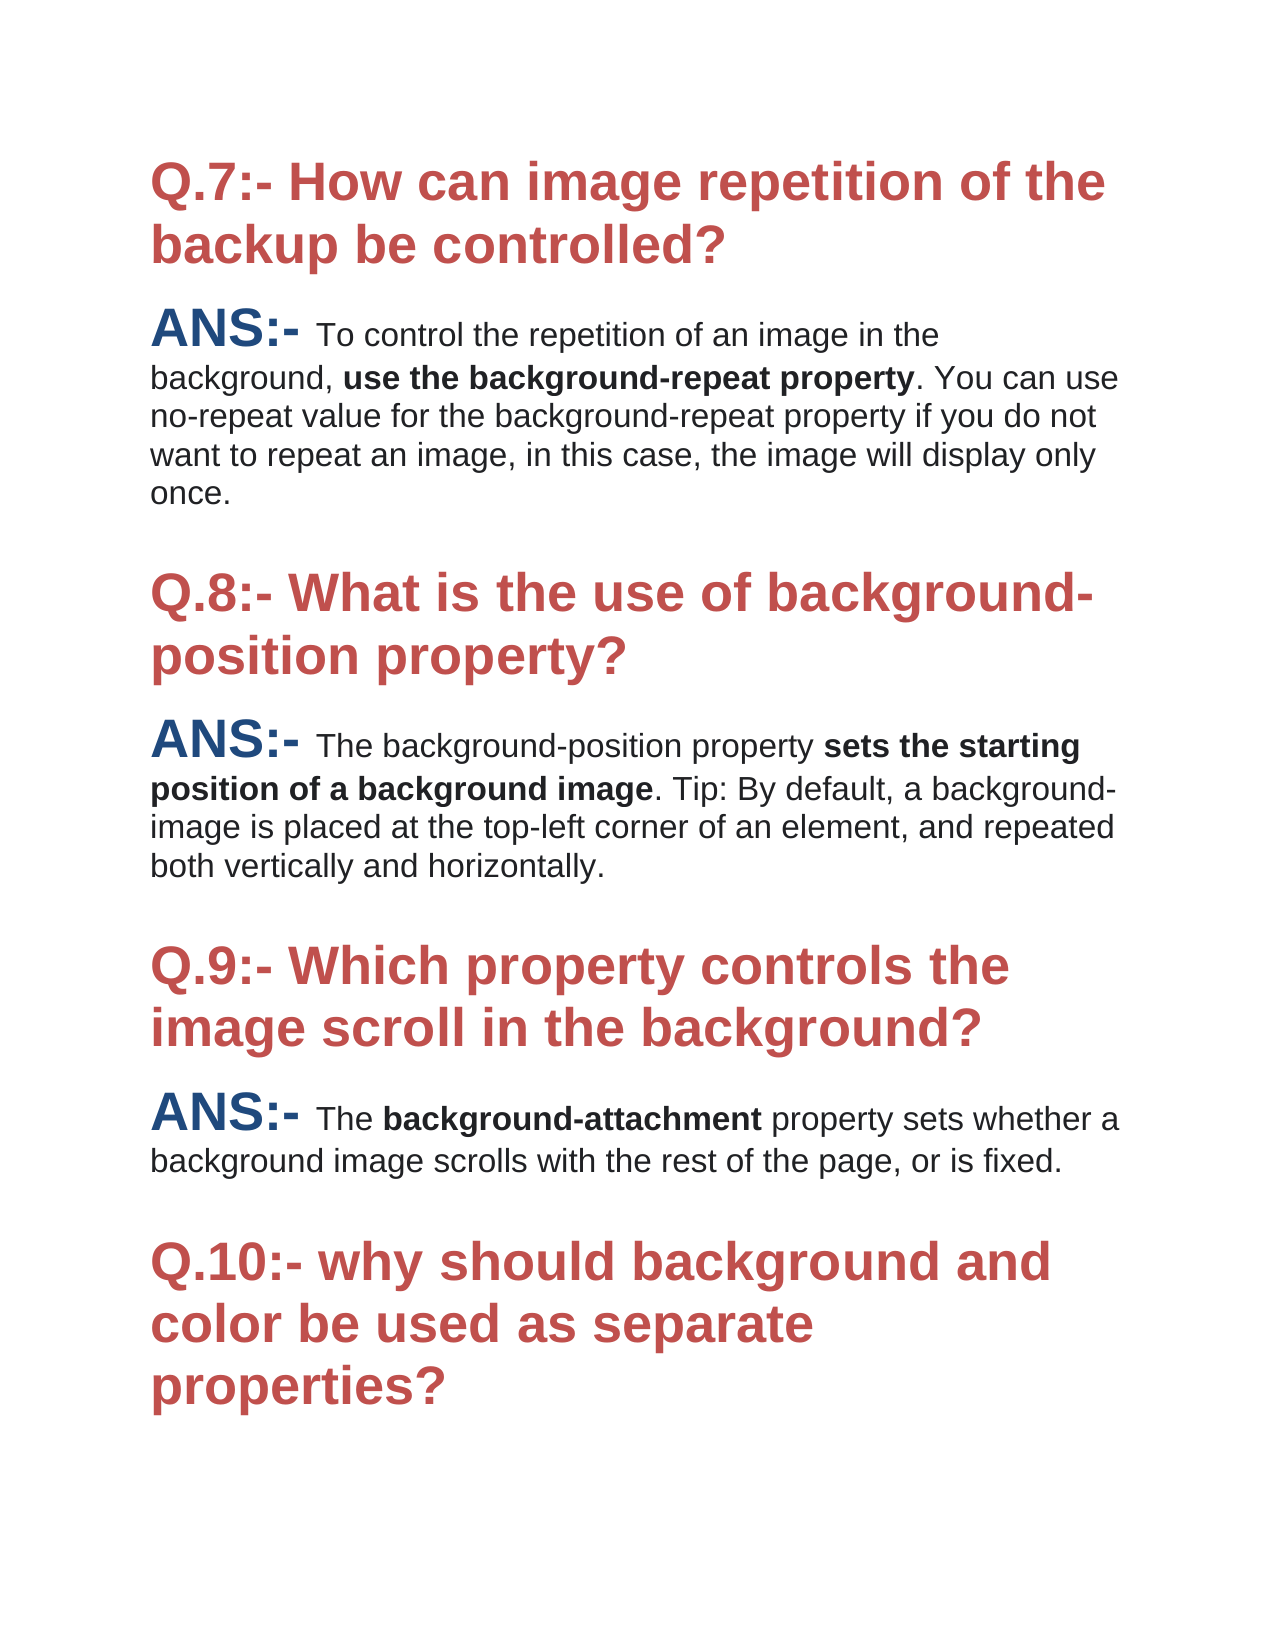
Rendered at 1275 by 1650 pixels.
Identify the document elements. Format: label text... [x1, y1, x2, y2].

text Q.10:- why should background and color be used as separate properties? [448, 1229, 1125, 1416]
text Q.8:- What is the use of background-position property? [628, 561, 1125, 686]
text ANS:- The background-attachment property sets whether a background image scrolls with the rest of the page, or is fixed. [316, 1079, 1125, 1180]
text ANS:- To control the repetition of an image in the background, use the background-repeat property. You can use no-repeat value for the background-repeat property if you do not want to repeat an image, in this case, the image will display only once. [150, 295, 1125, 511]
text Q.9:- Which property controls the image scroll in the background? [984, 934, 1125, 1058]
text Q.7:- How can image repetition of the backup be controlled? [728, 150, 1125, 274]
text ANS:- The background-position property sets the starting position of a background image. Tip: By default, a background-image is placed at the top-left corner of an element, and repeated both vertically and horizontally. [316, 706, 1125, 884]
